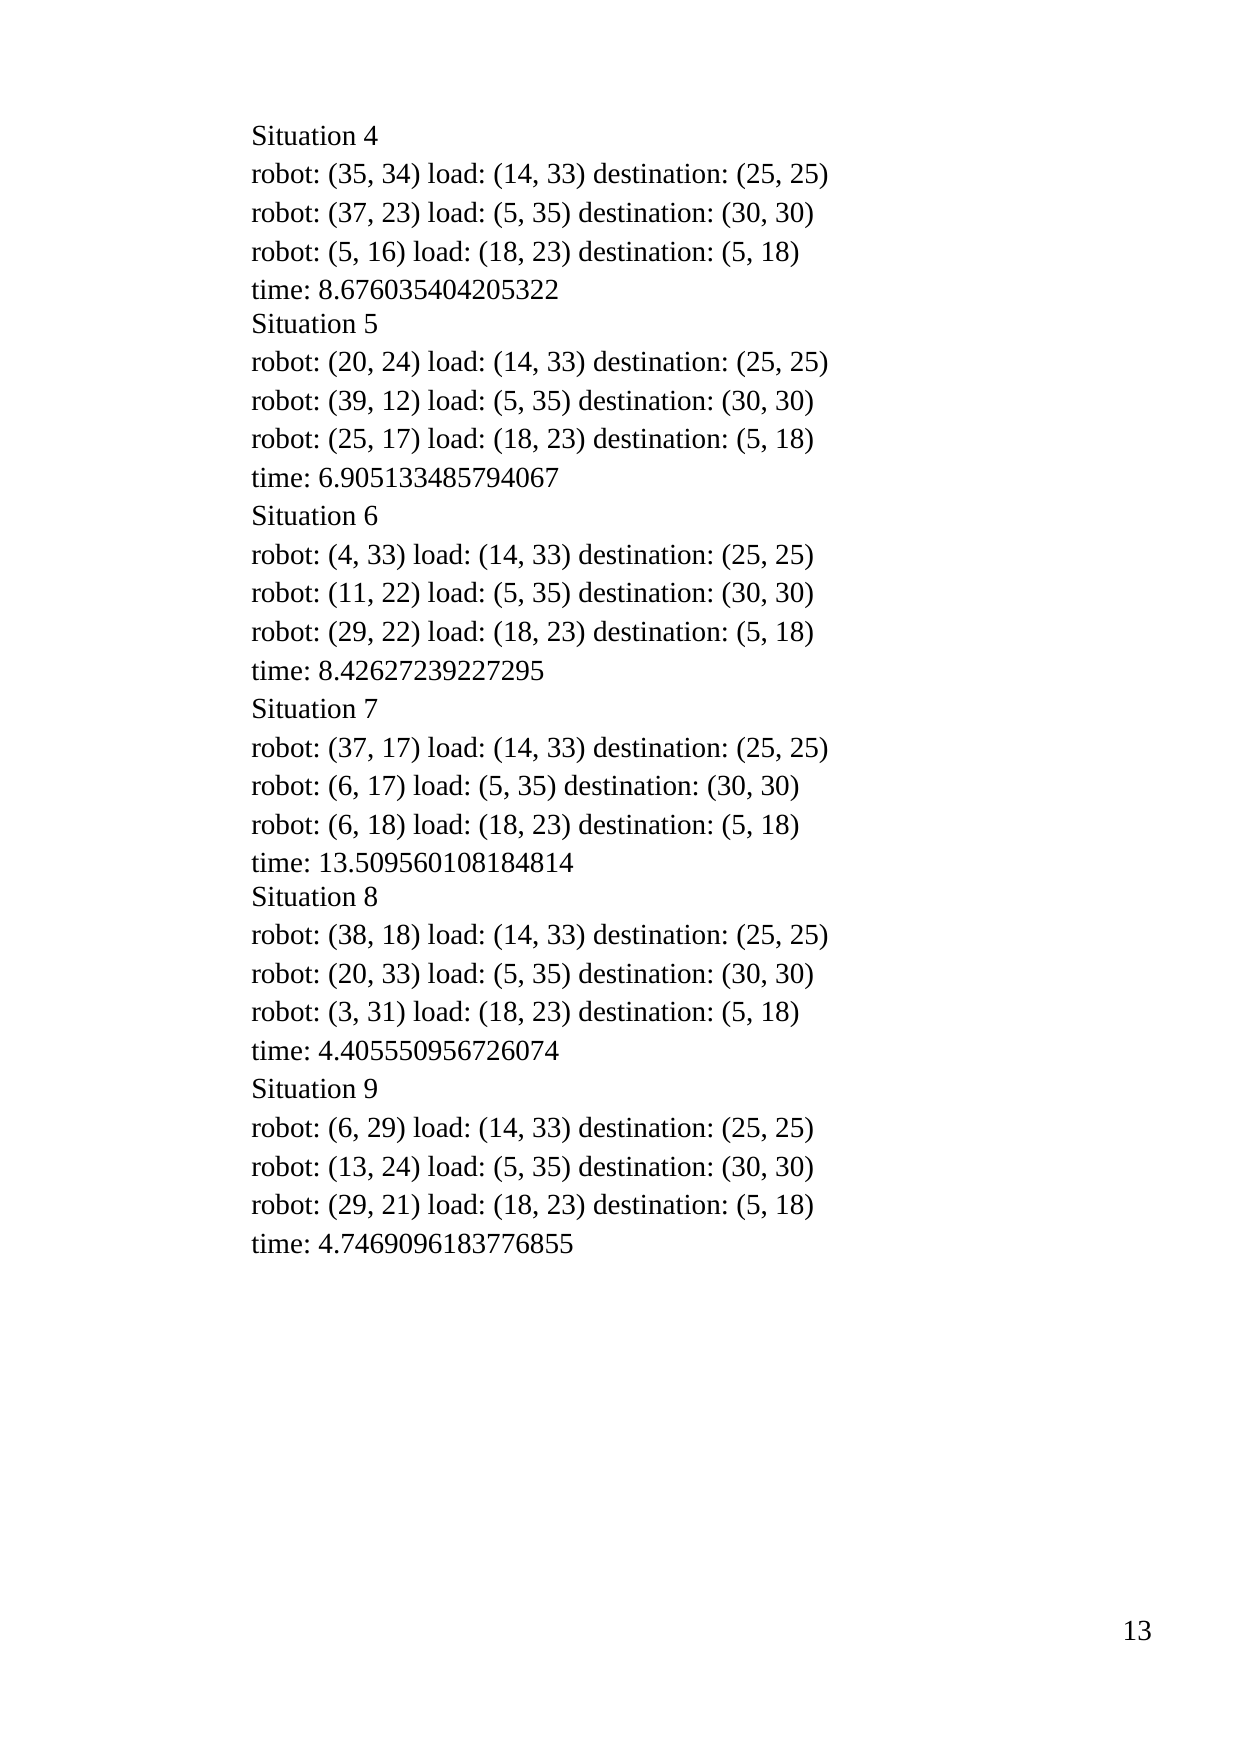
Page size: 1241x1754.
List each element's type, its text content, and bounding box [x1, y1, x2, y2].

text time: 4.7469096183776855 [177, 1226, 1152, 1259]
text robot: (37, 23) load: (5, 35) destination: (30, 30) [177, 195, 1152, 229]
text time: 4.405550956726074 [177, 1033, 1152, 1067]
text Situation 8 [177, 879, 1152, 912]
text robot: (13, 24) load: (5, 35) destination: (30, 30) [177, 1149, 1152, 1182]
text robot: (20, 33) load: (5, 35) destination: (30, 30) [177, 956, 1152, 989]
text robot: (6, 18) load: (18, 23) destination: (5, 18) [177, 807, 1152, 840]
text robot: (29, 22) load: (18, 23) destination: (5, 18) [177, 614, 1152, 648]
text time: 6.905133485794067 [177, 460, 1152, 493]
text Situation 9 [177, 1072, 1152, 1105]
text robot: (3, 31) load: (18, 23) destination: (5, 18) [177, 994, 1152, 1028]
text robot: (5, 16) load: (18, 23) destination: (5, 18) [177, 234, 1152, 267]
text robot: (11, 22) load: (5, 35) destination: (30, 30) [177, 576, 1152, 609]
text robot: (6, 29) load: (14, 33) destination: (25, 25) [177, 1110, 1152, 1144]
text Situation 6 [177, 498, 1152, 532]
text time: 8.676035404205322 [177, 272, 1152, 306]
text robot: (35, 34) load: (14, 33) destination: (25, 25) [177, 157, 1152, 190]
text time: 13.509560108184814 [177, 845, 1152, 879]
text robot: (4, 33) load: (14, 33) destination: (25, 25) [177, 537, 1152, 571]
text Situation 5 [177, 306, 1152, 339]
text robot: (20, 24) load: (14, 33) destination: (25, 25) [177, 344, 1152, 378]
text robot: (25, 17) load: (18, 23) destination: (5, 18) [177, 421, 1152, 455]
text Situation 4 [177, 118, 1152, 152]
text time: 8.42627239227295 [177, 653, 1152, 686]
text robot: (37, 17) load: (14, 33) destination: (25, 25) [177, 730, 1152, 763]
text Situation 7 [177, 691, 1152, 725]
text robot: (29, 21) load: (18, 23) destination: (5, 18) [177, 1187, 1152, 1221]
text robot: (39, 12) load: (5, 35) destination: (30, 30) [177, 383, 1152, 416]
text robot: (6, 17) load: (5, 35) destination: (30, 30) [177, 768, 1152, 802]
text robot: (38, 18) load: (14, 33) destination: (25, 25) [177, 917, 1152, 951]
